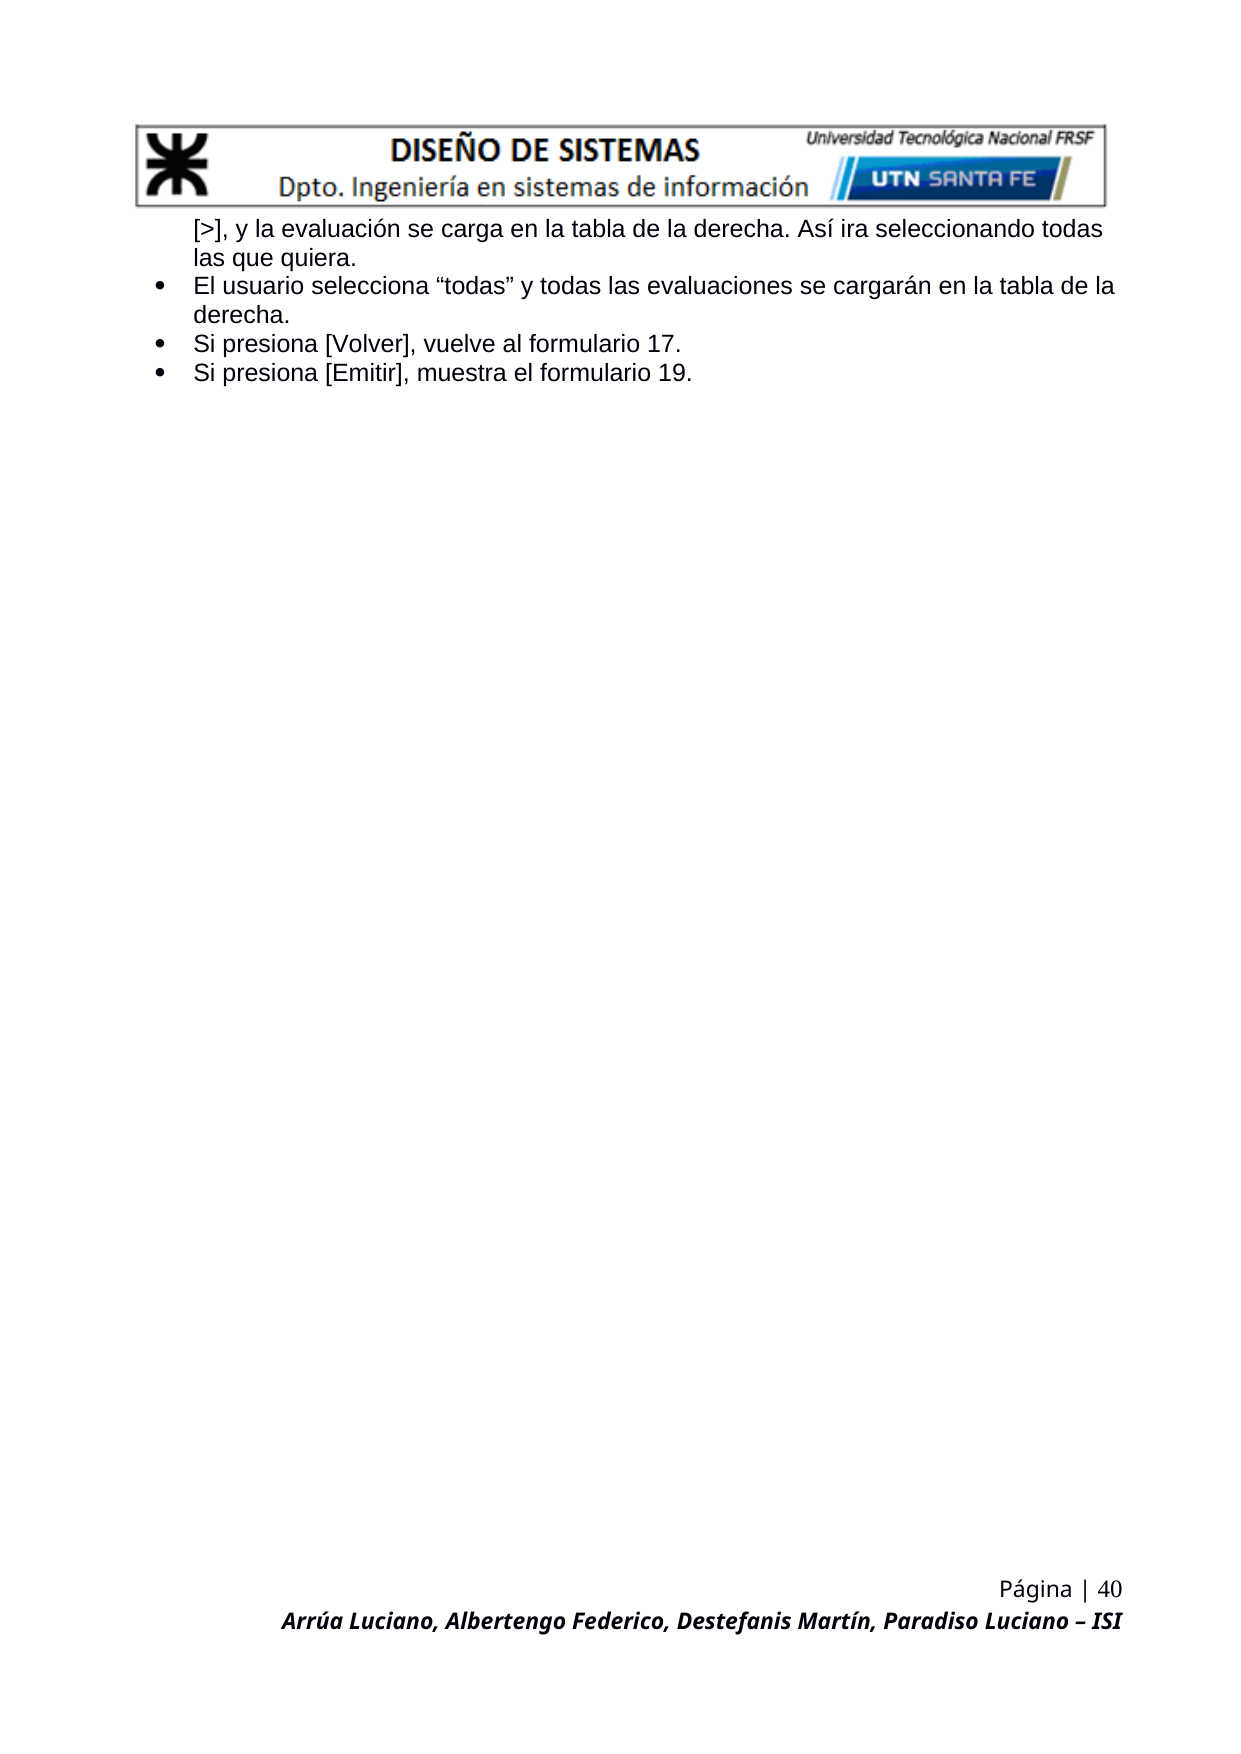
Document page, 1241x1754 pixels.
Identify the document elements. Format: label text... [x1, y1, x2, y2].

list Si presiona [Emitir], muestra el formulario 19. [156, 358, 1122, 387]
list Si presiona [Volver], vuelve al formulario 17. [156, 329, 1122, 358]
list El usuario selecciona “todas” y todas las evaluaciones se cargarán en la tabla de la derecha. [156, 271, 1122, 329]
picture [127, 118, 1113, 214]
